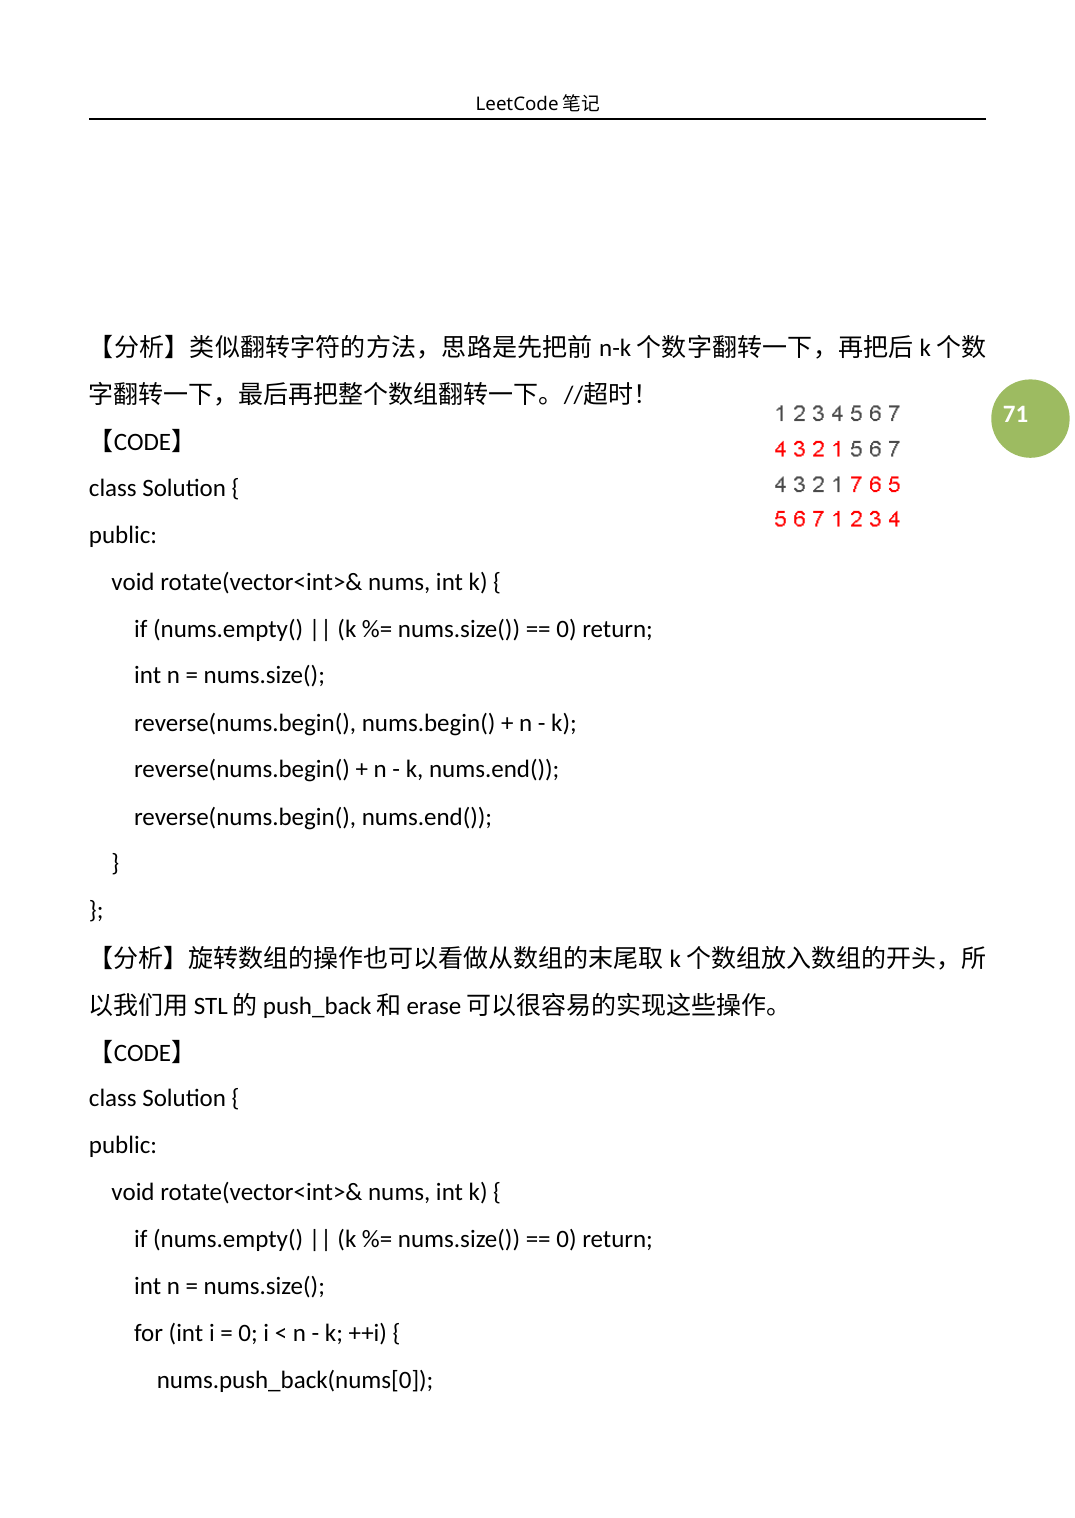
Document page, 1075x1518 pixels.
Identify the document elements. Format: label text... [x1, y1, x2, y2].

text void rotate(vector<int>& nums, int k) { [89, 1168, 986, 1215]
text } [89, 839, 986, 886]
text if (nums.empty() || (k %= nums.size()) == 0) return; [89, 604, 986, 651]
text if (nums.empty() || (k %= nums.size()) == 0) return; [89, 1215, 986, 1262]
text reverse(nums.begin(), nums.end()); [89, 792, 986, 839]
text nums.push_back(nums[0]); [89, 1356, 986, 1403]
text public: [89, 1121, 986, 1168]
text public: [89, 511, 986, 557]
text int n = nums.size(); [89, 651, 986, 698]
text 【CODE】 [89, 417, 986, 463]
text for (int i = 0; i < n - k; ++i) { [89, 1309, 986, 1356]
text reverse(nums.begin() + n - k, nums.end()); [89, 745, 986, 792]
text 【分析】旋转数组的操作也可以看做从数组的末尾取k个数组放入数组的开头，所以我们用STL的push_back和erase可以很容易的实现这些操作。 [89, 933, 986, 1027]
text reverse(nums.begin(), nums.begin() + n - k); [89, 698, 986, 745]
text }; [89, 886, 986, 933]
text 【分析】类似翻转字符的方法，思路是先把前n-k个数字翻转一下，再把后k个数字翻转一下，最后再把整个数组翻转一下。//超时！ [89, 323, 986, 417]
text 【CODE】 [89, 1027, 986, 1074]
text int n = nums.size(); [89, 1262, 986, 1309]
text class Solution { [89, 463, 986, 511]
text void rotate(vector<int>& nums, int k) { [89, 557, 986, 604]
text class Solution { [89, 1074, 986, 1121]
